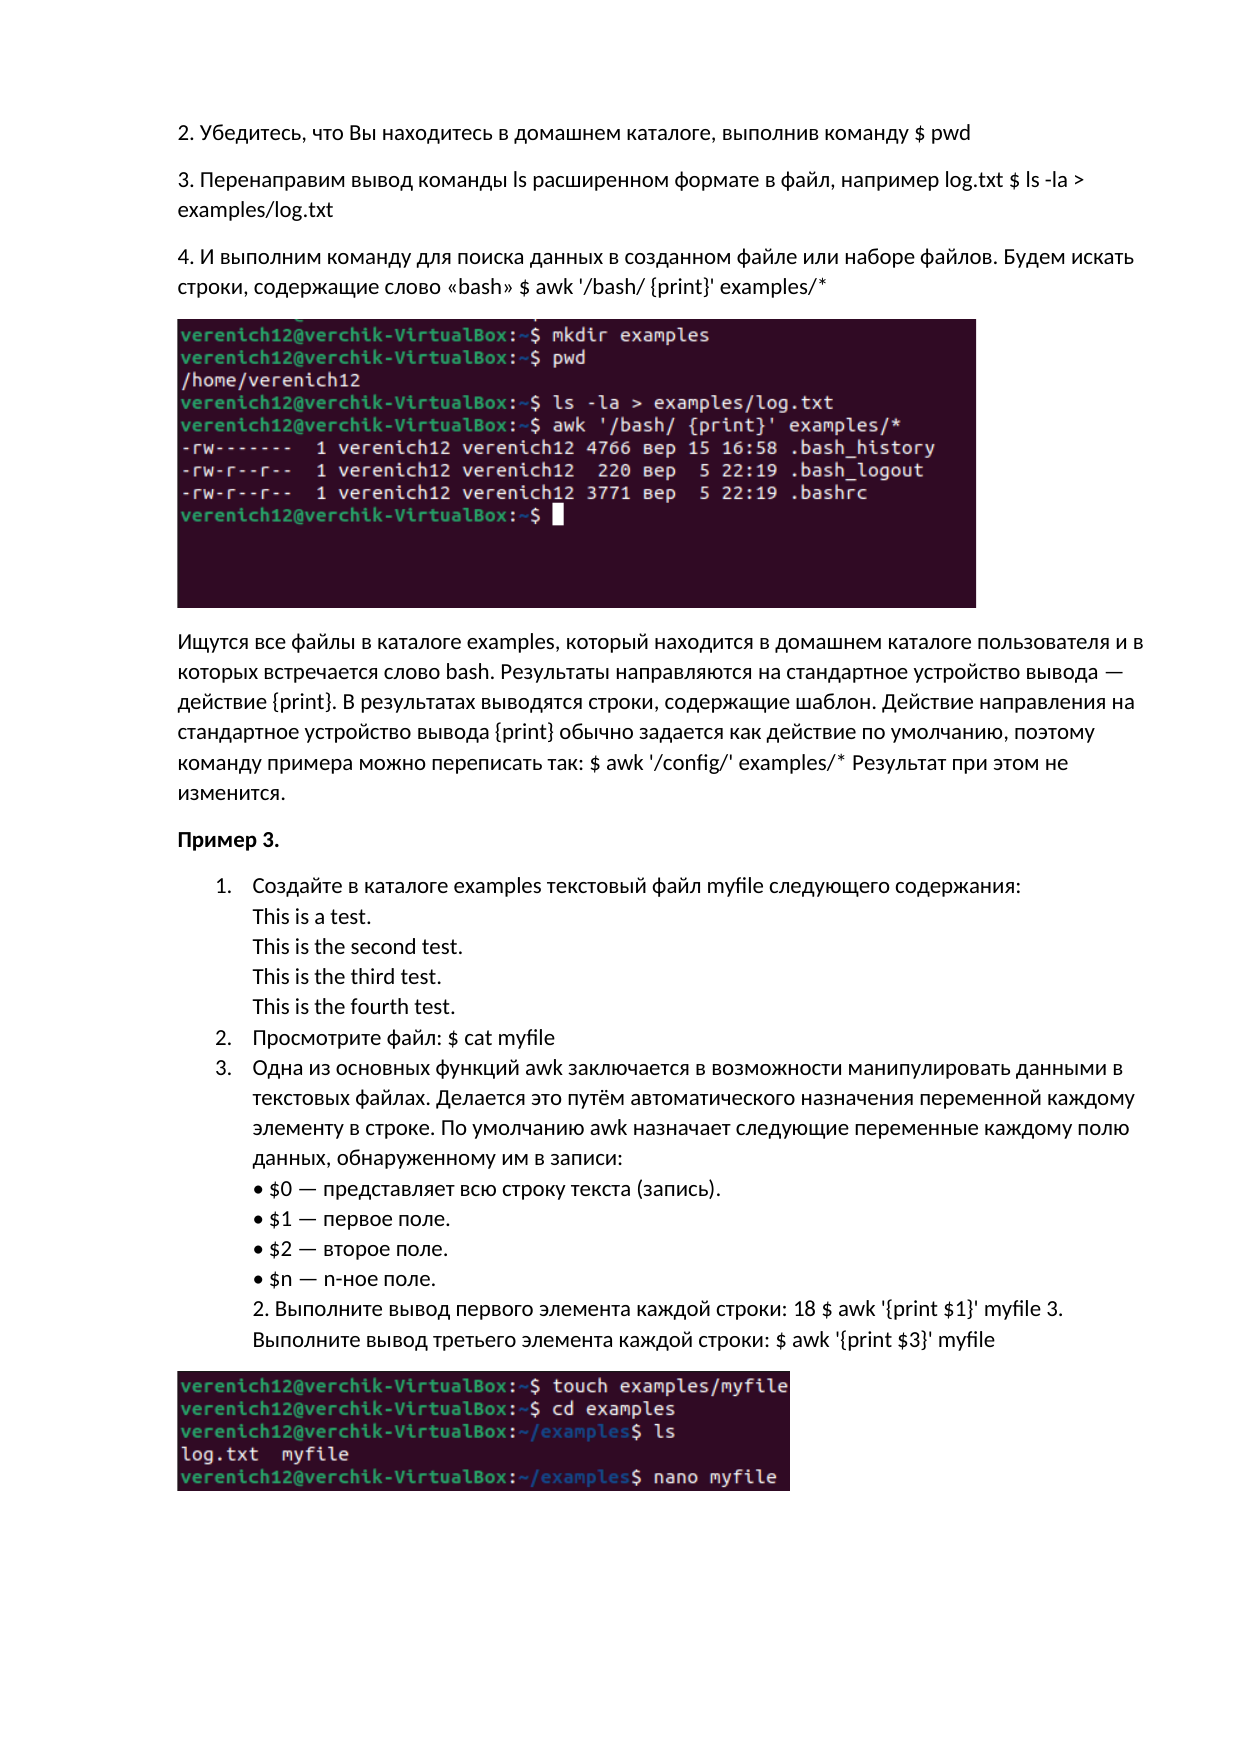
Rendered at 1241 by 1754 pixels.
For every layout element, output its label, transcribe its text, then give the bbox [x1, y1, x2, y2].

list Одна из основных функций awk заключается в возможности манипулировать данными в текстовых файлах. Делается это путём автоматического назначения переменной каждому элементу в строке. По умолчанию awk назначает следующие переменные каждому полю данных, обнаруженному им в записи: [215, 1053, 1152, 1171]
picture [177, 319, 977, 608]
text 3. Перенаправим вывод команды ls расширенном формате в файл, например log.txt $ ls -la > examples/log.txt [177, 165, 1152, 223]
text 4. И выполним команду для поиска данных в созданном файле или наборе файлов. Будем искать строки, содержащие слово «bash» $ awk '/bash/ {print}' examples/* [177, 242, 1152, 300]
list This is the third test. [252, 962, 1152, 990]
picture [177, 1371, 790, 1491]
list • $1 — первое поле. [252, 1204, 1152, 1232]
list Просмотрите файл: $ cat myfile [215, 1023, 1152, 1051]
text Ищутся все файлы в каталоге examples, который находится в домашнем каталоге пользователя и в которых встречается слово bash. Результаты направляются на стандартное устройство вывода — действие {print}. В результатах выводятся строки, содержащие шаблон. Действие направления на стандартное устройство вывода {print} обычно задается как действие по умолчанию, поэтому команду примера можно переписать так: $ awk '/config/' examples/* Результат при этом не изменится. [177, 627, 1152, 806]
list • $n — n-ное поле. [252, 1264, 1152, 1292]
list • $0 — представляет всю строку текста (запись). [252, 1174, 1152, 1202]
list This is a test. [252, 902, 1152, 930]
text Пример 3. [177, 825, 1152, 853]
list Создайте в каталоге examples текстовый файл myfile следующего содержания: [215, 872, 1152, 899]
text 2. Убедитесь, что Вы находитесь в домашнем каталоге, выполнив команду $ pwd [177, 118, 1152, 146]
list This is the fourth test. [252, 992, 1152, 1020]
list This is the second test. [252, 932, 1152, 960]
list • $2 — второе поле. [252, 1234, 1152, 1262]
list 2. Выполните вывод первого элемента каждой строки: 18 $ awk '{print $1}' myfile 3. Выполните вывод третьего элемента каждой строки: $ awk '{print $3}' myfile [252, 1294, 1152, 1353]
